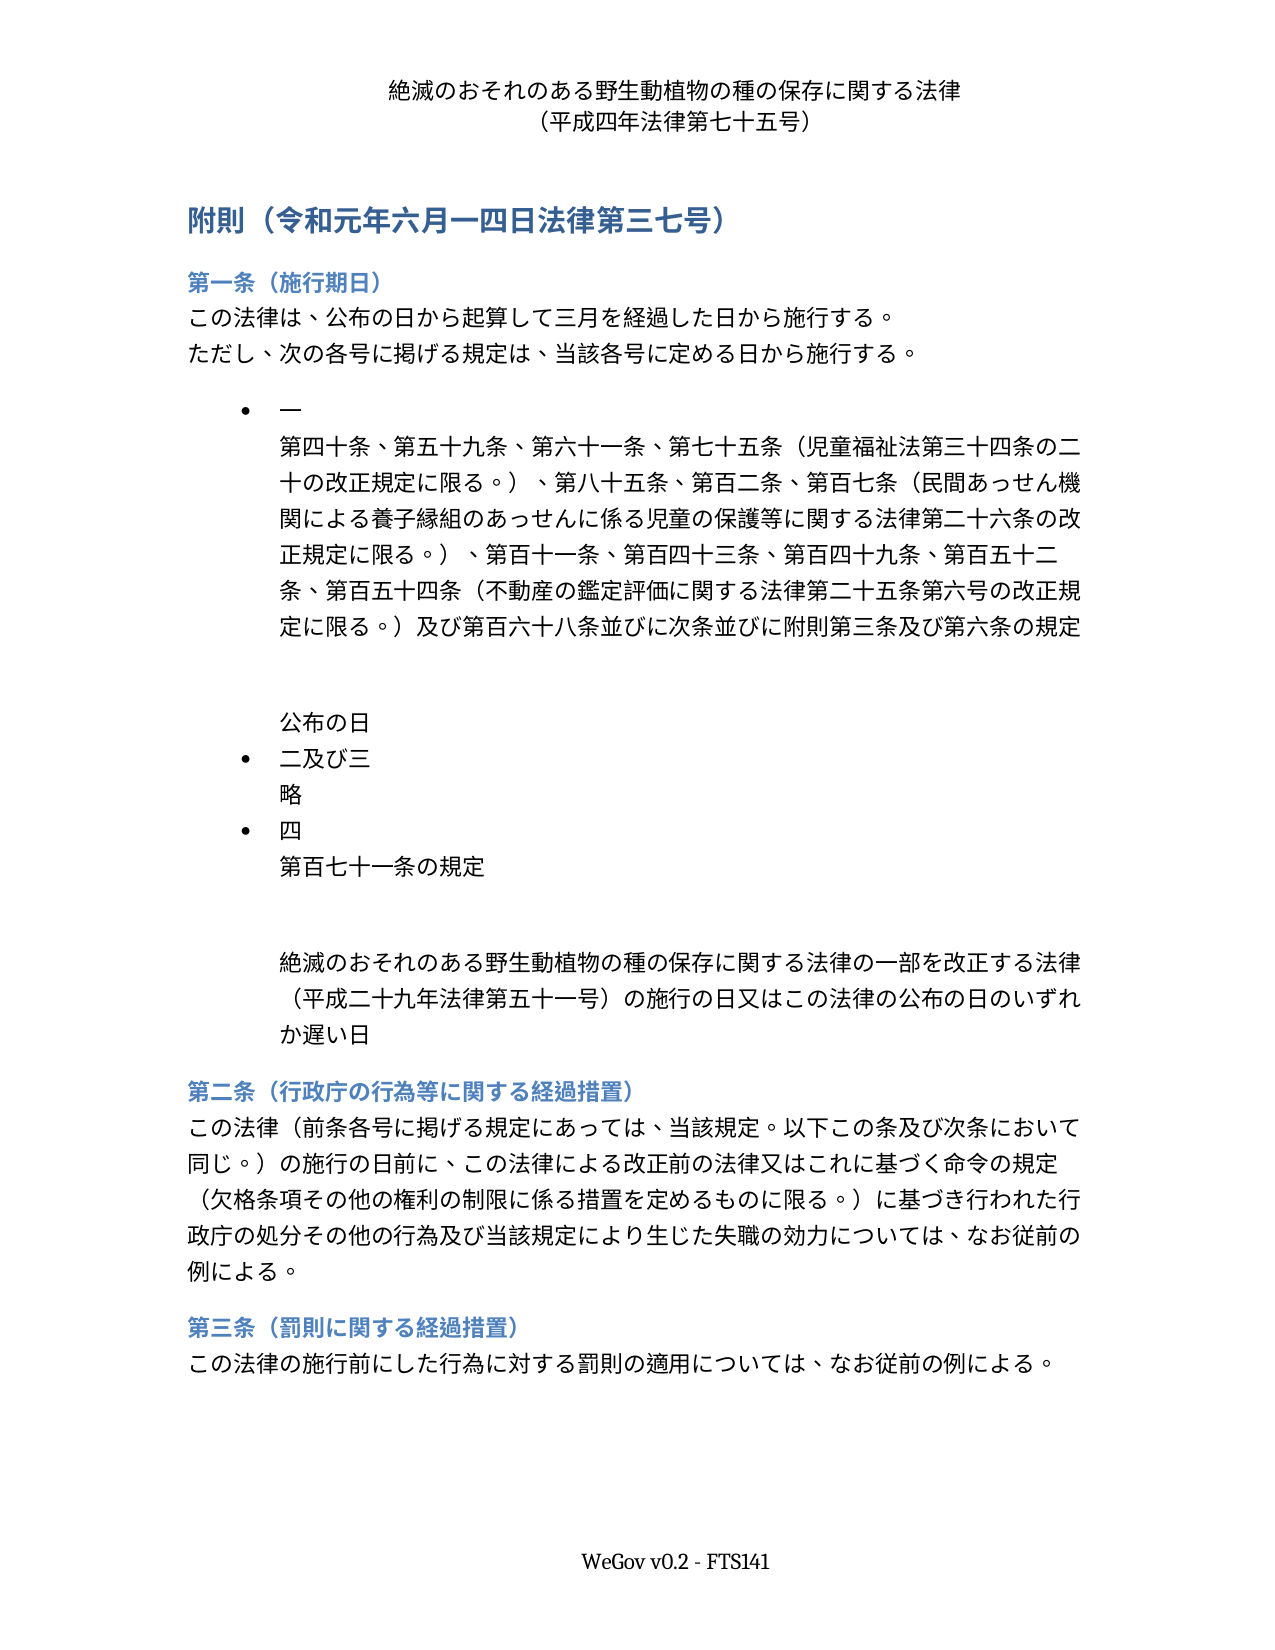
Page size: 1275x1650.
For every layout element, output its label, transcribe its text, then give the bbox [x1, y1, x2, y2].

text この法律の施行前にした行為に対する罰則の適用については、なお従前の例による。 [187, 1348, 1087, 1379]
text この法律（前条各号に掲げる規定にあっては、当該規定。以下この条及び次条において同じ。）の施行の日前に、この法律による改正前の法律又はこれに基づく命令の規定（欠格条項その他の権利の制限に係る措置を定めるものに限る。）に基づき行われた行政庁の処分その他の行為及び当該規定により生じた失職の効力については、なお従前の例による。 [187, 1112, 1087, 1287]
text この法律は、公布の日から起算して三月を経過した日から施行する。 ただし、次の各号に掲げる規定は、当該各号に定める日から施行する。 [187, 302, 1087, 369]
list 一 第四十条、第五十九条、第六十一条、第七十五条（児童福祉法第三十四条の二十の改正規定に限る。）、第八十五条、第百二条、第百七条（民間あっせん機関による養子縁組のあっせんに係る児童の保護等に関する法律第二十六条の改正規定に限る。）、第百十一条、第百四十三条、第百四十九条、第百五十二条、第百五十四条（不動産の鑑定評価に関する法律第二十五条第六号の改正規定に限る。）及び第百六十八条並びに次条並びに附則第三条及び第六条の規定 公布の日 [242, 395, 1087, 738]
subtitle 第三条（罰則に関する経過措置） [187, 1312, 1087, 1343]
subtitle 第二条（行政庁の行為等に関する経過措置） [187, 1076, 1087, 1107]
subtitle 附則（令和元年六月一四日法律第三七号） [187, 200, 1087, 240]
list 二及び三 略 [242, 743, 1087, 810]
list 四 第百七十一条の規定 絶滅のおそれのある野生動植物の種の保存に関する法律の一部を改正する法律（平成二十九年法律第五十一号）の施行の日又はこの法律の公布の日のいずれか遅い日 [242, 815, 1087, 1050]
subtitle 第一条（施行期日） [187, 266, 1087, 298]
